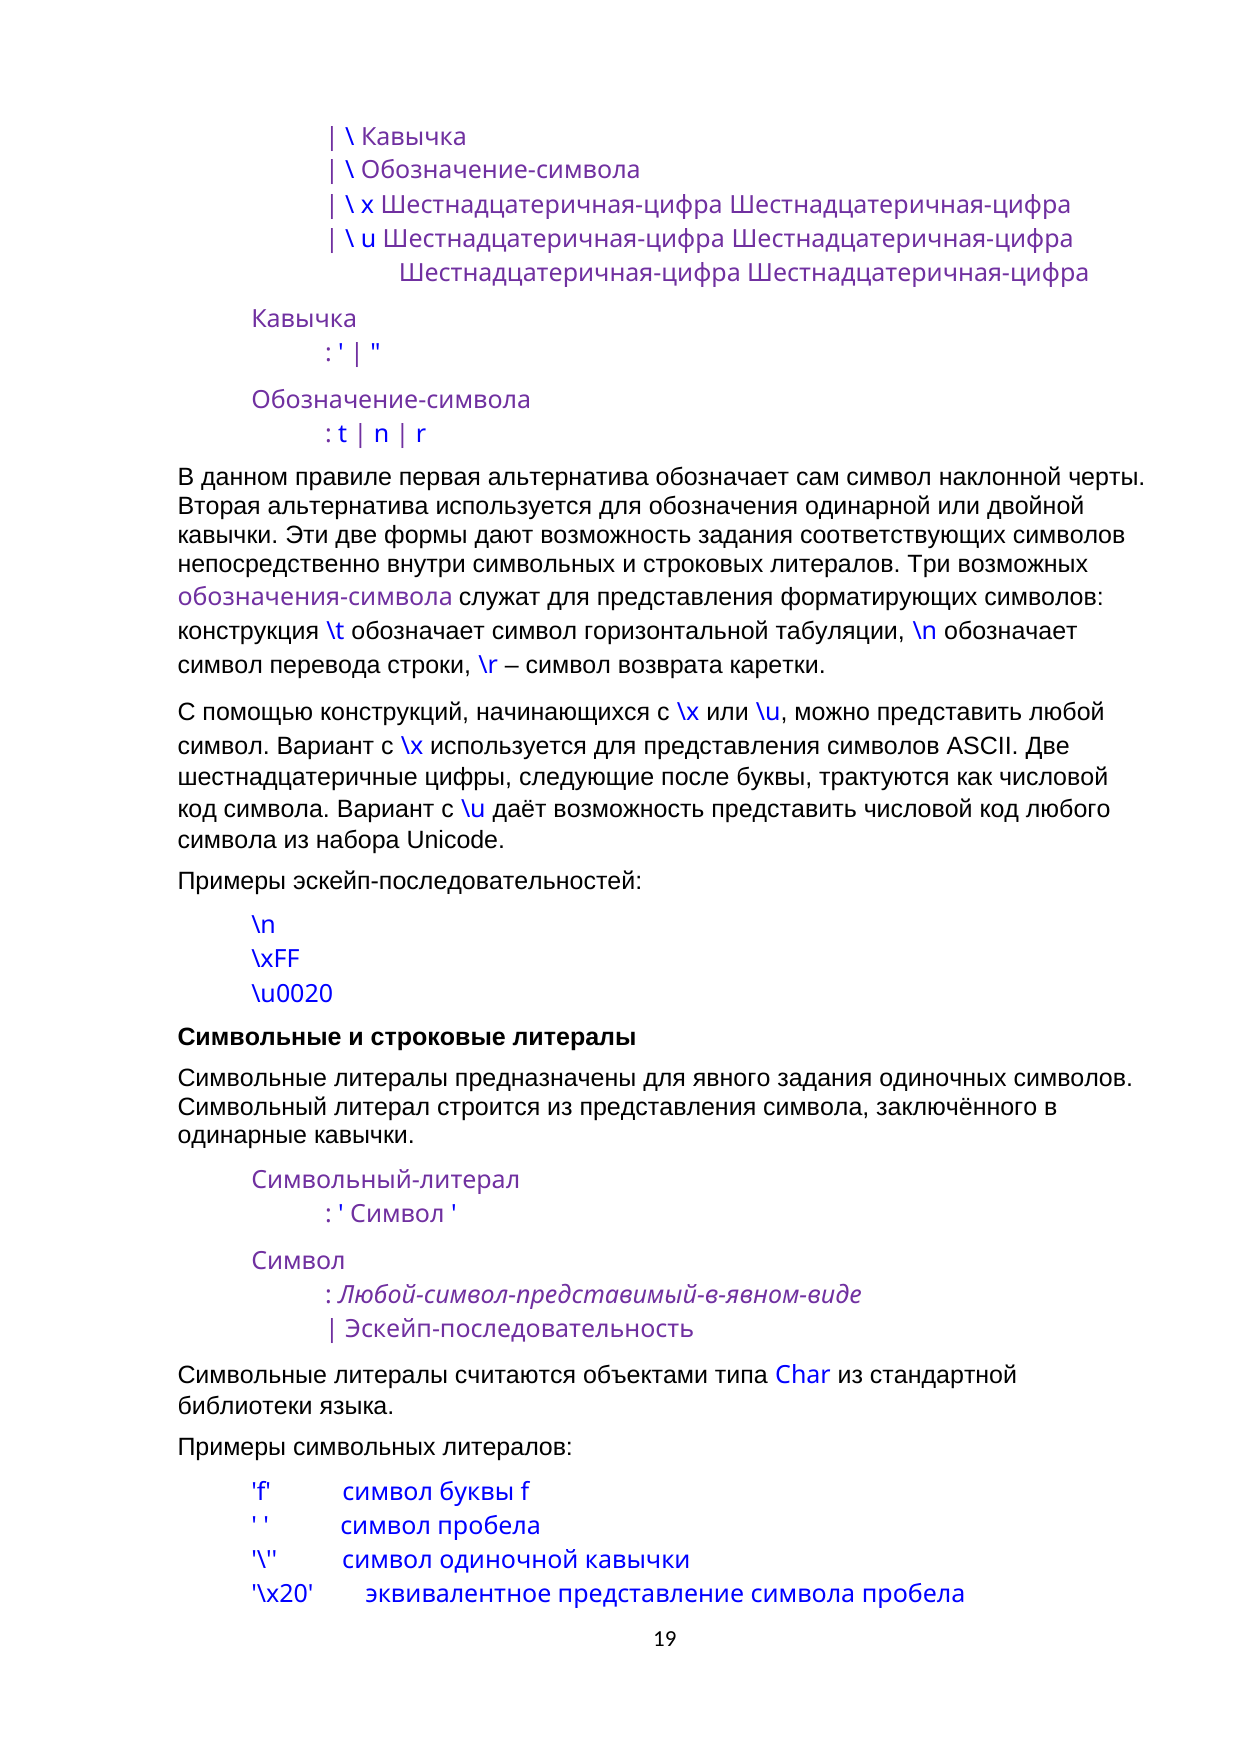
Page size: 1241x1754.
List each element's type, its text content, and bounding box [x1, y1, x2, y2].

text Обозначение-символа : t | n | r [251, 382, 1152, 450]
text В данном правиле первая альтернатива обозначает сам символ наклонной черты. Вторая альтернатива используется для обозначения одинарной или двойной кавычки. Эти две формы дают возможность задания соответствующих символов непосредственно внутри символьных и строковых литералов. Три возможных обозначения-символа служат для представления форматирующих символов: конструкция \t обозначает символ горизонтальной табуляции, \n обозначает символ перевода строки, \r – символ возврата каретки. [177, 462, 1152, 681]
text Символьный-литерал : ' Символ ' [251, 1162, 1152, 1230]
text Символьные литералы предназначены для явного задания одиночных символов. Символьный литерал строится из представления символа, заключённого в одинарные кавычки. [177, 1063, 1152, 1149]
text \n \xFF \u0020 [251, 907, 1152, 1009]
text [251, 118, 1152, 288]
text Символьные и строковые литералы [177, 1022, 1152, 1051]
text Примеры эскейп-последовательностей: [177, 866, 1152, 894]
text Символ : Любой-символ-представимый-в-явном-виде | Эскейп-последовательность [251, 1242, 1152, 1344]
text С помощью конструкций, начинающихся с \x или \u, можно представить любой символ. Вариант с \x используется для представления символов ASCII. Две шестнадцатеричные цифры, следующие после буквы, трактуются как числовой код символа. Вариант с \u даёт возможность представить числовой код любого символа из набора Unicode. [177, 694, 1152, 853]
text Примеры символьных литералов: [177, 1432, 1152, 1461]
text 'f' символ буквы f ' ' символ пробела '\'' символ одиночной кавычки '\x20' эквивалентное представление символа пробела [251, 1474, 1152, 1610]
text Символьные литералы считаются объектами типа Char из стандартной библиотеки языка. [177, 1357, 1152, 1420]
text Кавычка : ' | " [251, 301, 1152, 369]
